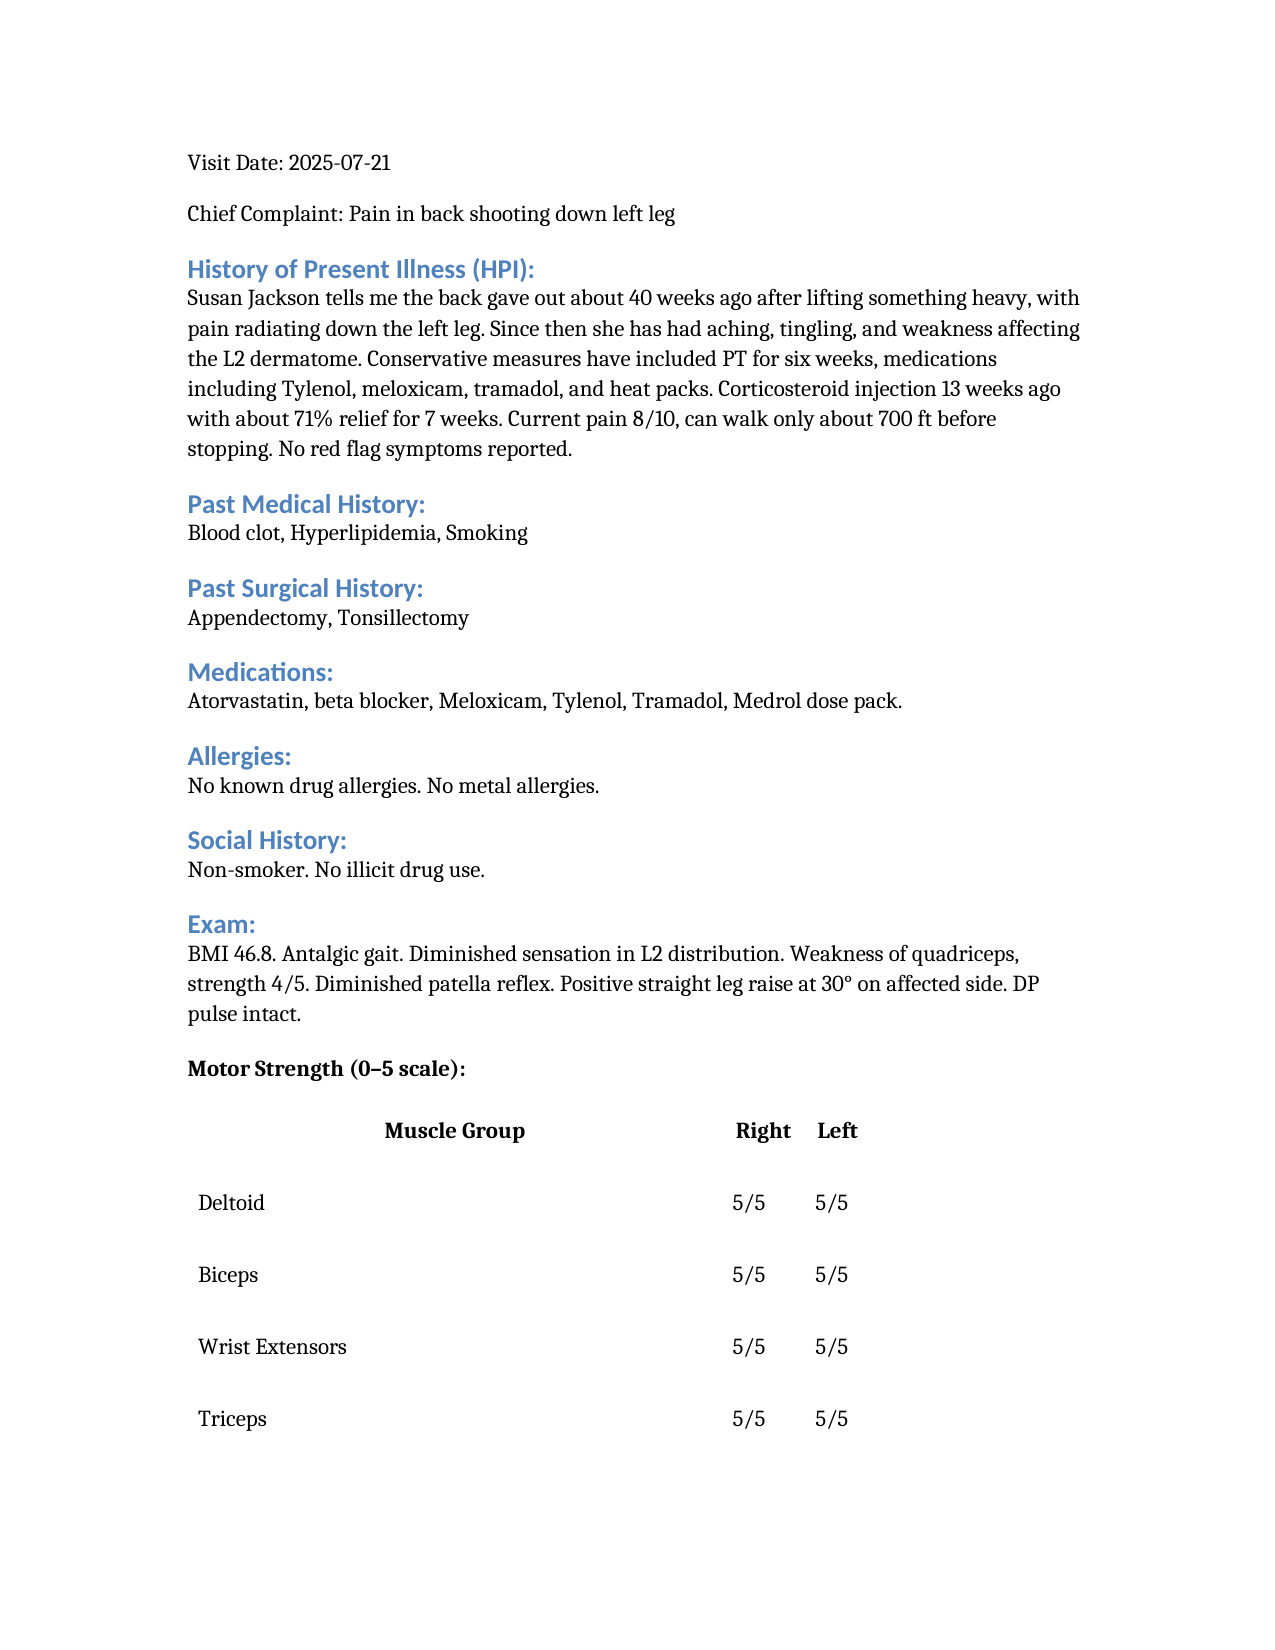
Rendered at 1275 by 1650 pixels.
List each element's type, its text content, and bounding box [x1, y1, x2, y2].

text Susan Jackson tells me the back gave out about 40 weeks ago after lifting something heavy, with pain radiating down the left leg. Since then she has had aching, tingling, and weakness affecting the L2 dermatome. Conservative measures have included PT for six weeks, medications including Tylenol, meloxicam, tramadol, and heat packs. Corticosteroid injection 13 weeks ago with about 71% relief for 7 weeks. Current pain 8/10, can walk only about 700 ft before stopping. No red flag symptoms reported. [187, 285, 1087, 462]
text Blood clot, Hyperlipidemia, Smoking [187, 520, 1087, 547]
text Visit Date: 2025-07-21 [187, 150, 1087, 176]
text Atorvastatin, beta blocker, Meloxicam, Tylenol, Tramadol, Medrol dose pack. [187, 688, 1087, 715]
text Chief Complaint: Pain in back shooting down left leg [187, 201, 1087, 227]
text BMI 46.8. Antalgic gait. Diminished sensation in L2 distribution. Weakness of quadriceps, strength 4/5. Diminished patella reflex. Positive straight leg raise at 30° on affected side. DP pulse intact. [187, 941, 1087, 1027]
text Appendectomy, Tonsillectomy [187, 604, 1087, 631]
subtitle Medications: [187, 655, 1087, 688]
subtitle Social History: [187, 823, 1087, 856]
text Non-smoker. No illicit drug use. [187, 856, 1087, 883]
text Motor Strength (0–5 scale): [187, 1056, 1087, 1082]
text No known drug allergies. No metal allergies. [187, 772, 1087, 799]
subtitle Past Medical History: [187, 487, 1087, 520]
subtitle Past Surgical History: [187, 571, 1087, 604]
subtitle Allergies: [187, 739, 1087, 772]
subtitle Exam: [187, 907, 1087, 941]
subtitle History of Present Illness (HPI): [187, 252, 1087, 285]
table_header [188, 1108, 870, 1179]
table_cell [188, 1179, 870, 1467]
